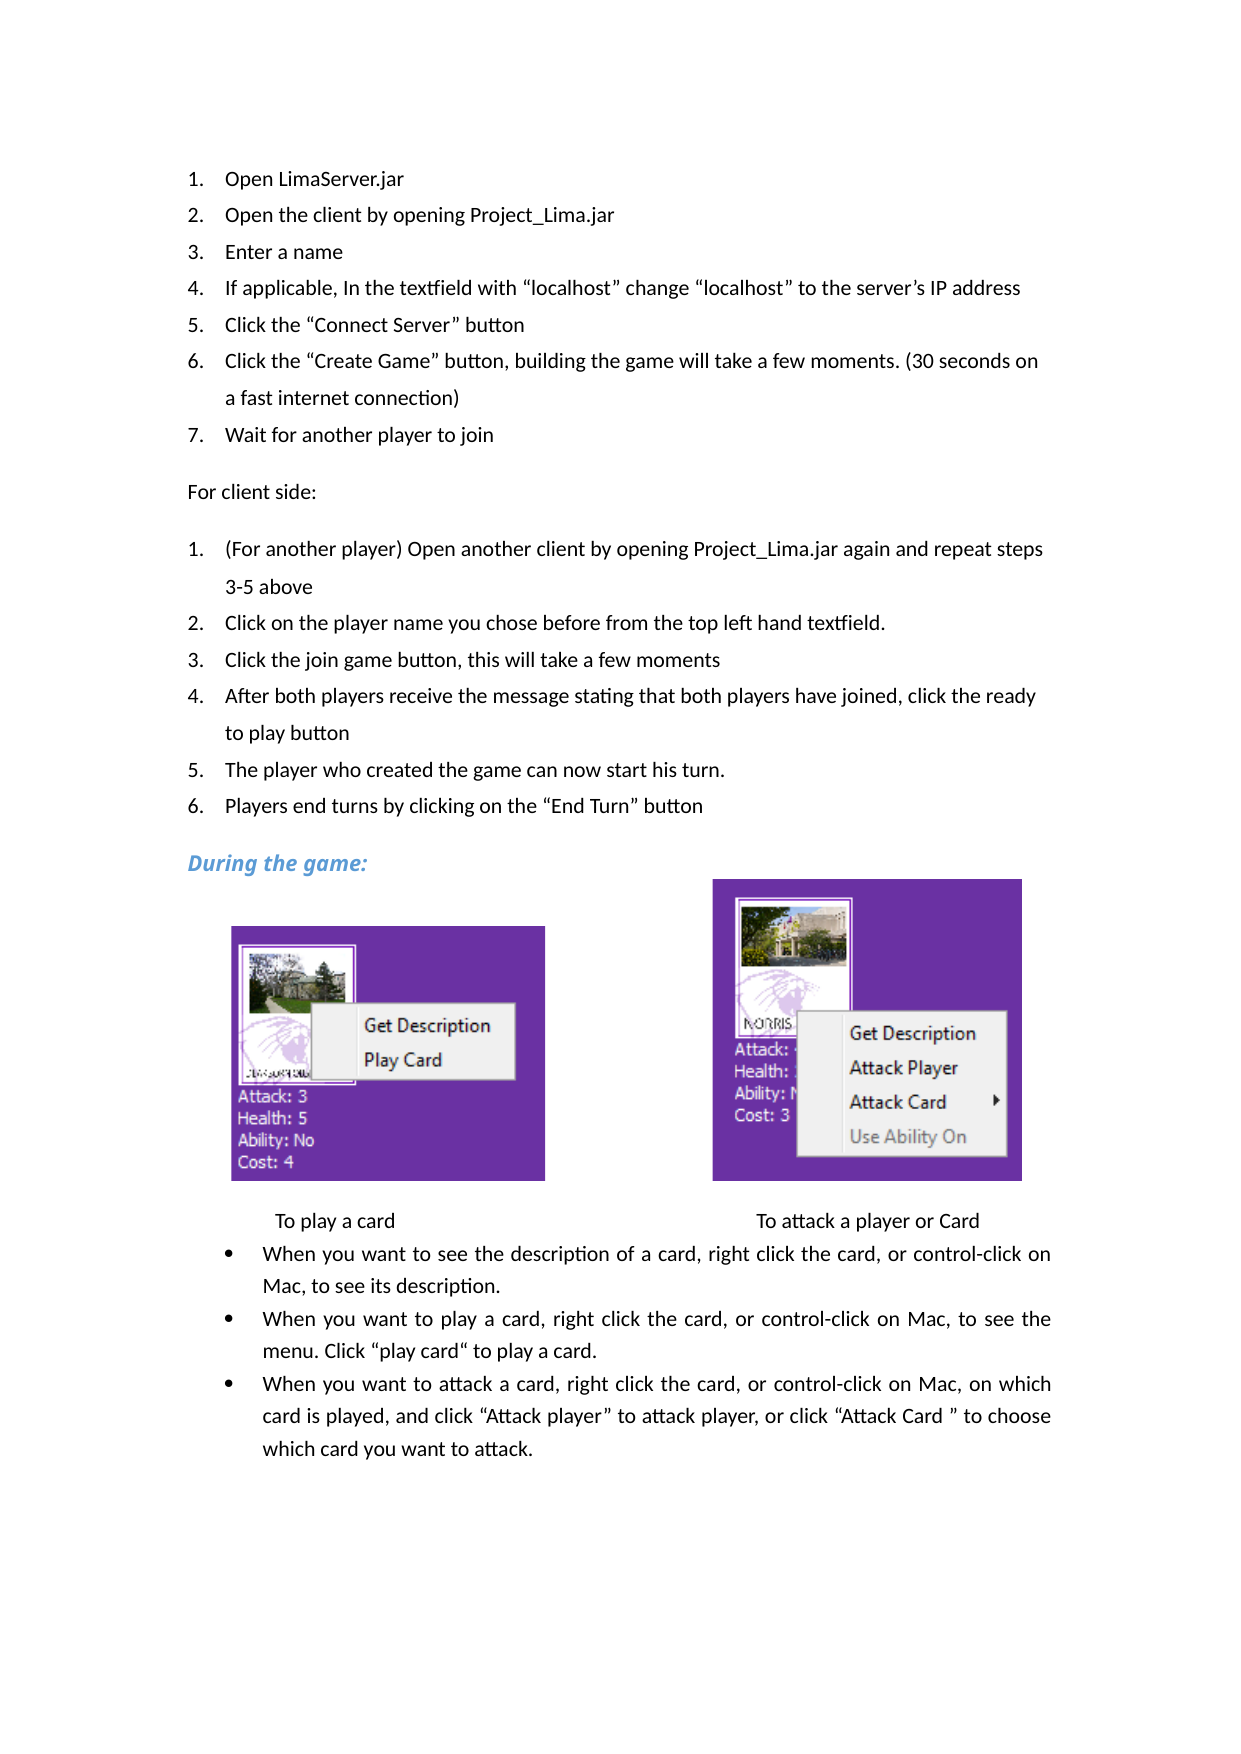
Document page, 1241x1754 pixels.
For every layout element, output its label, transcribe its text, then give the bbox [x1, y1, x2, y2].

list The player who created the game can now start his turn. [187, 753, 1053, 786]
list When you want to attack a card, right click the card, or control-click on Mac, on which card is played, and click “Attack player” to attack player, or click “Attack Card ” to choose which card you want to attack. [225, 1367, 1053, 1464]
list Players end turns by clicking on the “End Turn” button [187, 789, 1053, 822]
list Click on the player name you chose before from the top left hand textfield. [187, 606, 1053, 639]
list Enter a name [187, 235, 1053, 267]
text To play a card To attack a player or Card [187, 1204, 1053, 1237]
list Click the “Create Game” button, building the game will take a few moments. (30 seconds on a fast internet connection) [187, 344, 1053, 414]
picture [712, 879, 1022, 1181]
picture [231, 926, 546, 1181]
list (For another player) Open another client by opening Project_Lima.jar again and repeat steps 3-5 above [187, 533, 1053, 602]
subtitle During the game: [187, 847, 1053, 879]
list Click the “Connect Server” button [187, 308, 1053, 340]
list When you want to see the description of a card, right click the card, or control-click on Mac, to see its description. [225, 1237, 1053, 1302]
text For client side: [187, 475, 1053, 508]
list Wait for another player to join [187, 418, 1053, 451]
list When you want to play a card, right click the card, or control-click on Mac, to see the menu. Click “play card“ to play a card. [225, 1302, 1053, 1367]
list Open the client by opening Project_Lima.jar [187, 198, 1053, 231]
list After both players receive the message stating that both players have joined, click the ready to play button [187, 679, 1053, 749]
list If applicable, In the textfield with “localhost” change “localhost” to the server’s IP address [187, 271, 1053, 304]
list Open LimaServer.jar [187, 162, 1053, 194]
list Click the join game button, this will take a few moments [187, 643, 1053, 675]
